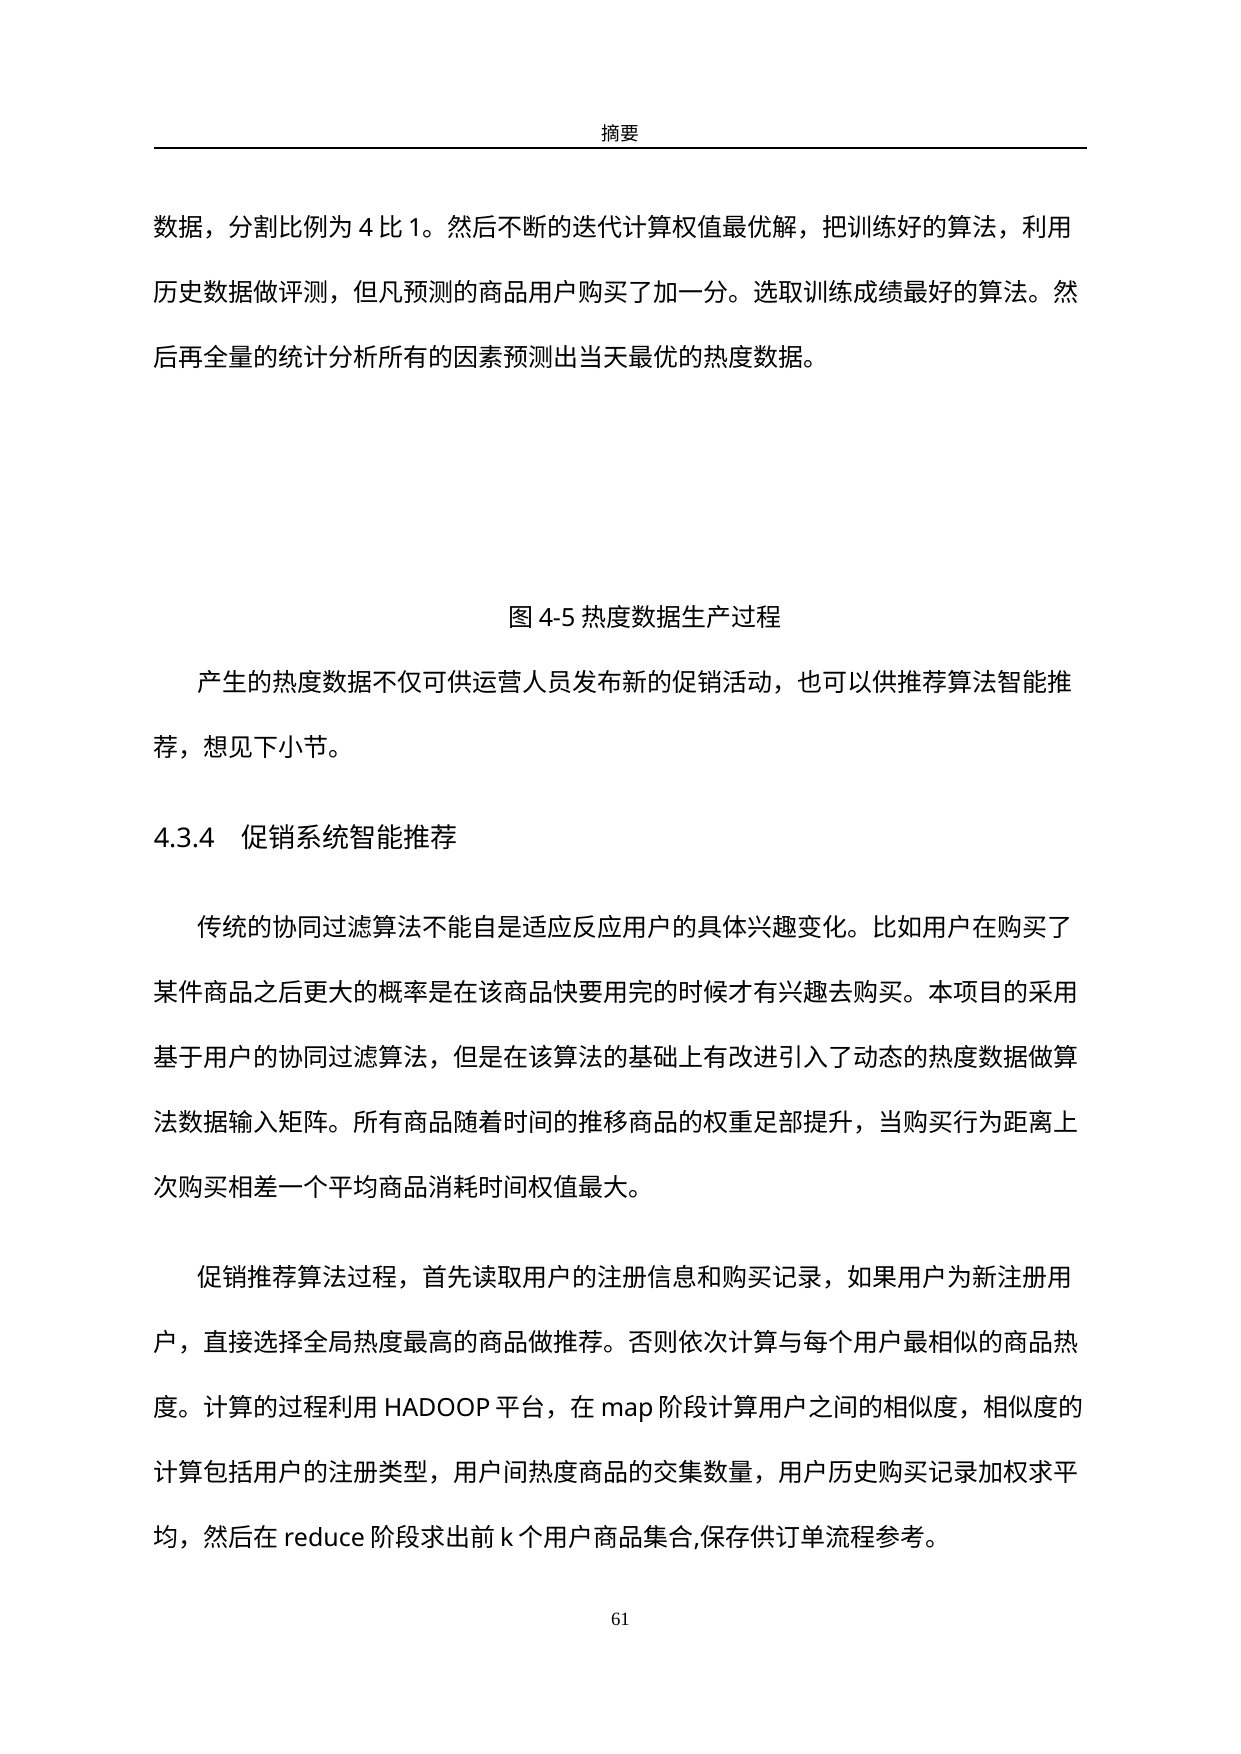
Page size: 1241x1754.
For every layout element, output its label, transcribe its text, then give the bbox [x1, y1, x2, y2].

text 图4-5 热度数据生产过程 [153, 583, 1087, 648]
list 促销系统智能推荐 [153, 803, 1087, 868]
text 传统的协同过滤算法不能自是适应反应用户的具体兴趣变化。比如用户在购买了某件商品之后更大的概率是在该商品快要用完的时候才有兴趣去购买。本项目的采用基于用户的协同过滤算法，但是在该算法的基础上有改进引入了动态的热度数据做算法数据输入矩阵。所有商品随着时间的推移商品的权重足部提升，当购买行为距离上次购买相差一个平均商品消耗时间权值最大。 [153, 893, 1087, 1218]
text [153, 193, 1087, 388]
text 促销推荐算法过程，首先读取用户的注册信息和购买记录，如果用户为新注册用户，直接选择全局热度最高的商品做推荐。否则依次计算与每个用户最相似的商品热度。计算的过程利用HADOOP平台，在map阶段计算用户之间的相似度，相似度的计算包括用户的注册类型，用户间热度商品的交集数量，用户历史购买记录加权求平均，然后在reduce阶段求出前k个用户商品集合,保存供订单流程参考。 [153, 1243, 1087, 1568]
text 产生的热度数据不仅可供运营人员发布新的促销活动，也可以供推荐算法智能推荐，想见下小节。 [153, 648, 1087, 778]
